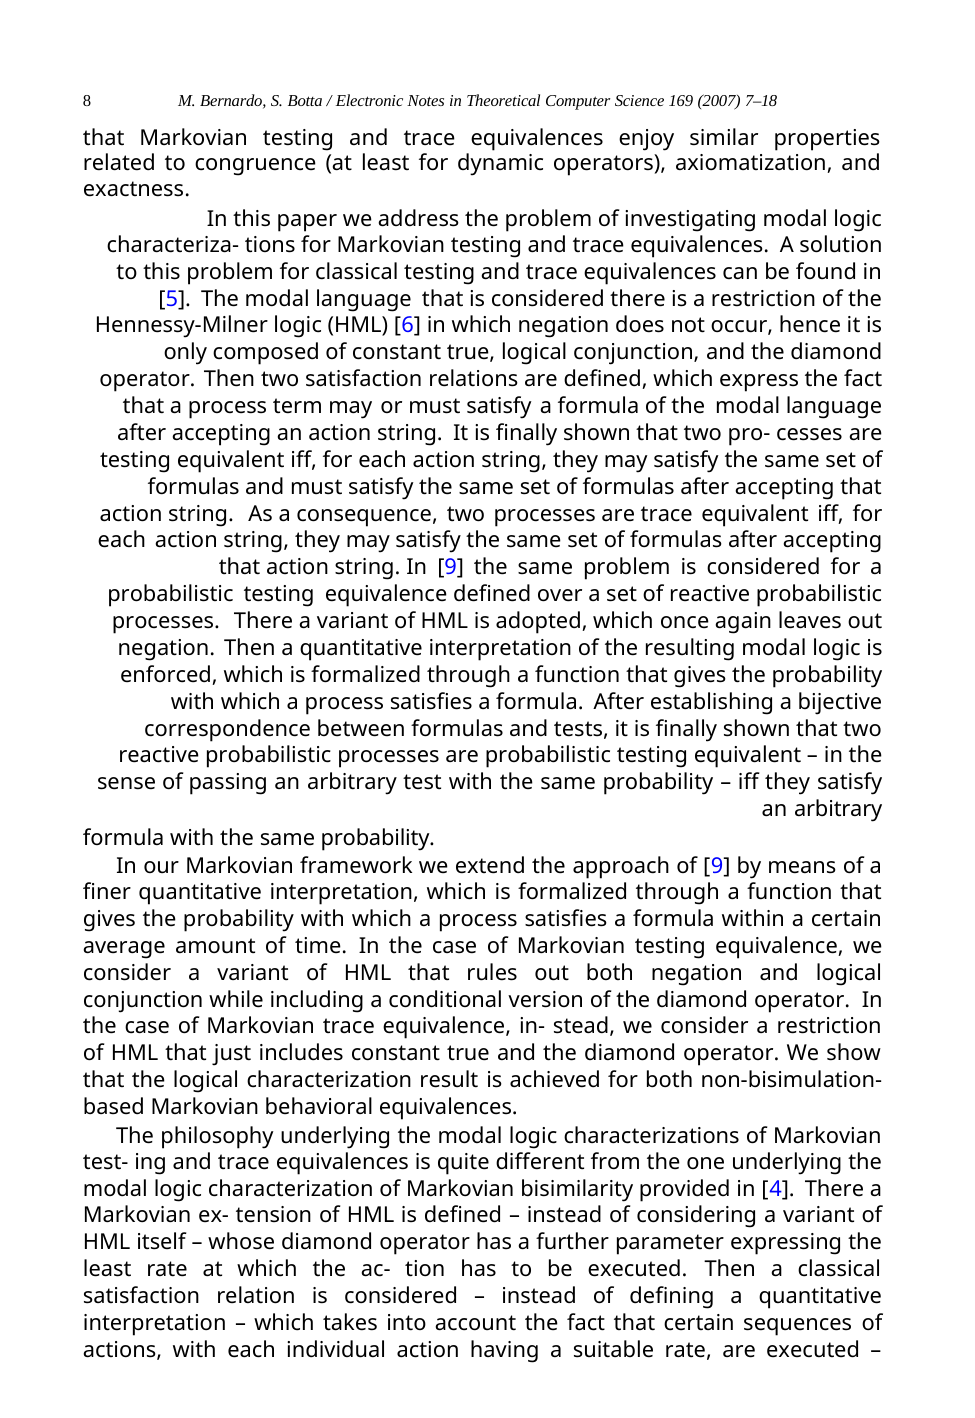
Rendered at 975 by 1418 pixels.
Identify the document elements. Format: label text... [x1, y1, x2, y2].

text that Markovian testing and trace equivalences enjoy similar properties related to congruence (at least for dynamic operators), axiomatization, and exactness. [83, 124, 882, 203]
text formula with the same probability. [83, 823, 910, 850]
text In our Markovian framework we extend the approach of [9] by means of a finer quantitative interpretation, which is formalized through a function that gives the probability with which a process satisfies a formula within a certain average amount of time. In the case of Markovian testing equivalence, we consider a variant of HML that rules out both negation and logical conjunction while including a conditional version of the diamond operator. In the case of Markovian trace equivalence, in- stead, we consider a restriction of HML that just includes constant true and the diamond operator. We show that the logical characterization result is achieved for both non-bisimulation-based Markovian behavioral equivalences. [83, 852, 882, 1121]
text In this paper we address the problem of investigating modal logic characteriza- tions for Markovian testing and trace equivalences. A solution to this problem for classical testing and trace equivalences can be found in [5]. The modal language that is considered there is a restriction of the Hennessy-Milner logic (HML) [6] in which negation does not occur, hence it is only composed of constant true, logical conjunction, and the diamond operator. Then two satisfaction relations are defined, which express the fact that a process term may or must satisfy a formula of the modal language after accepting an action string. It is finally shown that two pro- cesses are testing equivalent iff, for each action string, they may satisfy the same set of formulas and must satisfy the same set of formulas after accepting that action string. As a consequence, two processes are trace equivalent iff, for each action string, they may satisfy the same set of formulas after accepting that action string. In [9] the same problem is considered for a probabilistic testing equivalence defined over a set of reactive probabilistic processes. There a variant of HML is adopted, which once again leaves out negation. Then a quantitative interpretation of the resulting modal logic is enforced, which is formalized through a function that gives the probability with which a process satisfies a formula. After establishing a bijective correspondence between formulas and tests, it is finally shown that two reactive probabilistic processes are probabilistic testing equivalent – in the sense of passing an arbitrary test with the same probability – iff they satisfy an arbitrary [83, 205, 882, 823]
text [83, 1122, 882, 1364]
